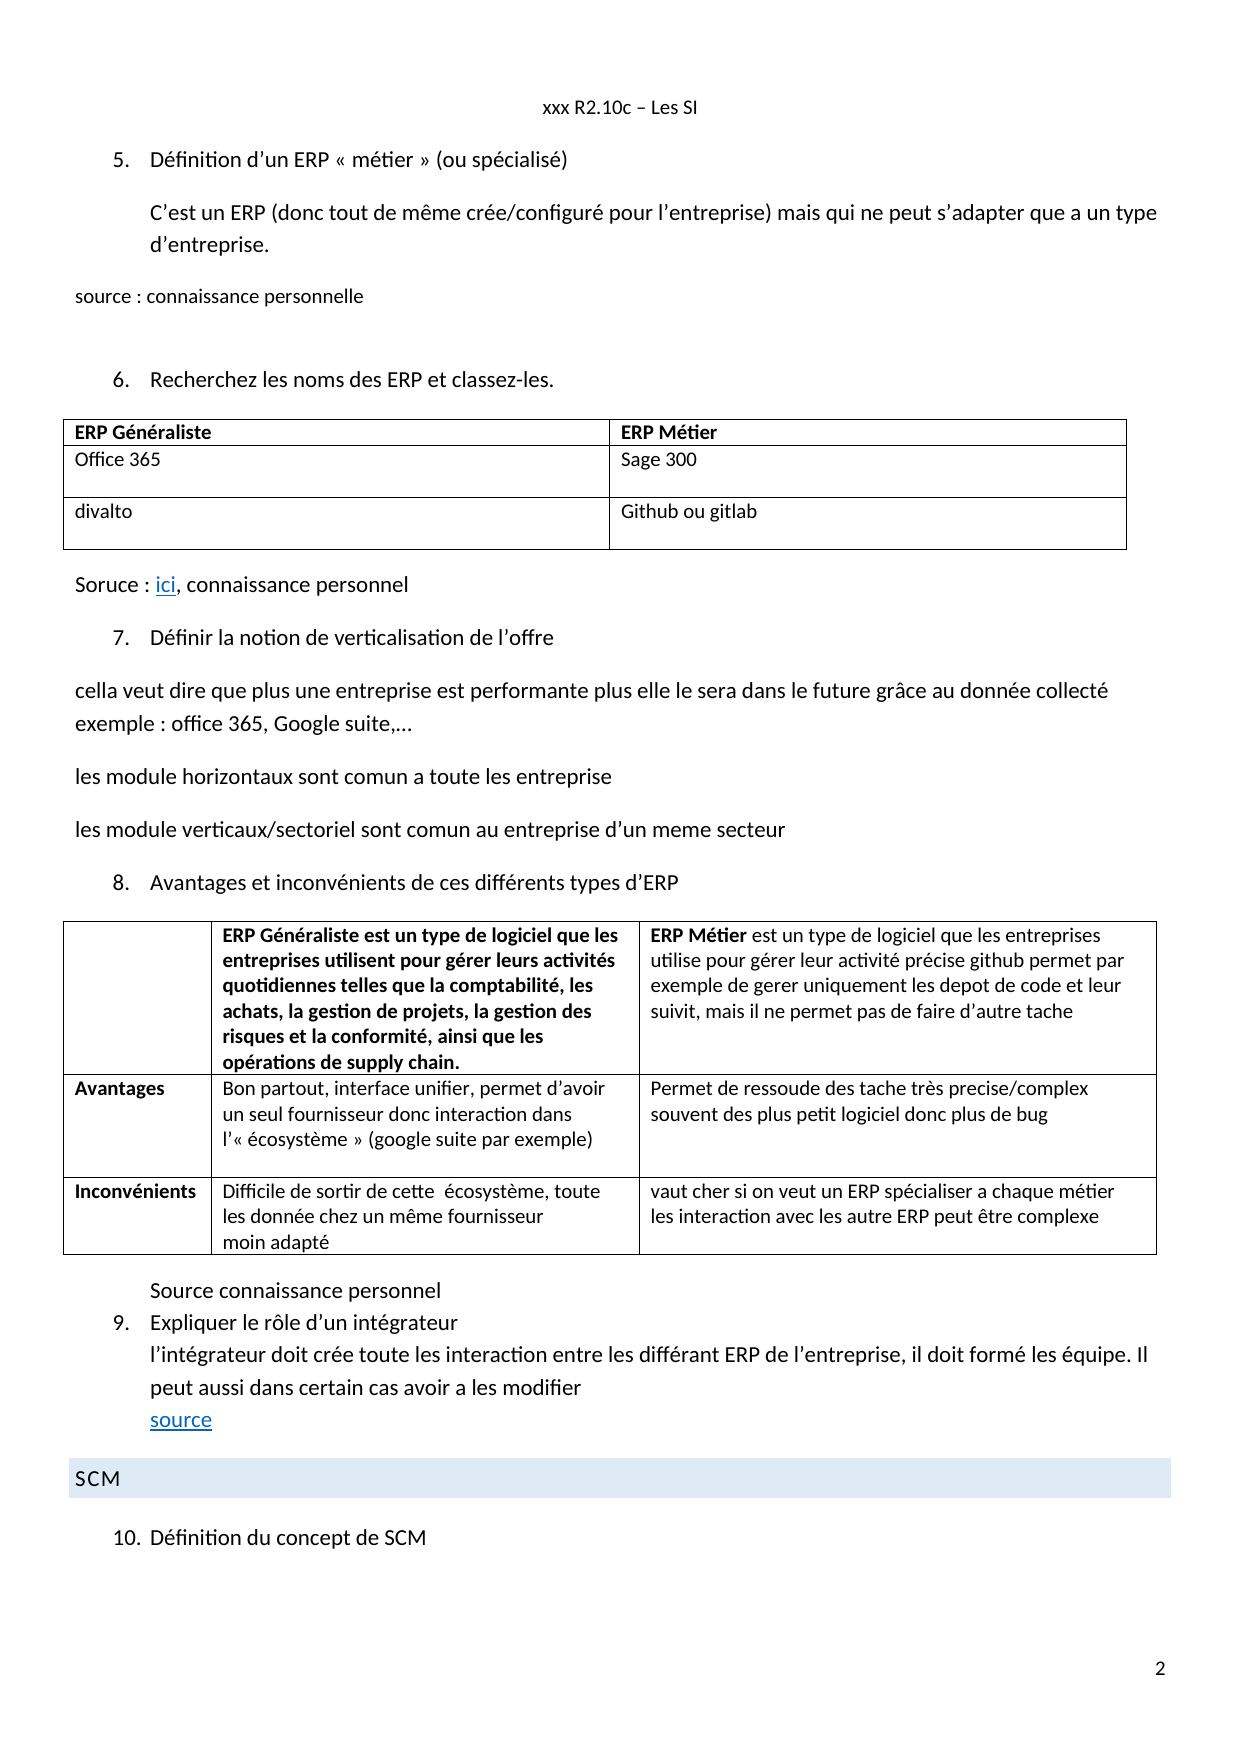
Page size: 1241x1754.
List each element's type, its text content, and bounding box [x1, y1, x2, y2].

list Définition d’un ERP « métier » (ou spécialisé) [112, 145, 1165, 173]
table_cell Sage 300 [610, 446, 1126, 497]
table_header ERP Métier est un type de logiciel que les entreprises utilise pour gérer leur activité précise github permet par exemple de gerer uniquement les depot de code et leur suivit, mais il ne permet pas de faire d’autre tache [640, 922, 1156, 1074]
text cella veut dire que plus une entreprise est performante plus elle le sera dans le future grâce au donnée collecté exemple : office 365, Google suite,… [75, 677, 1165, 737]
list Recherchez les noms des ERP et classez-les. [112, 365, 1165, 393]
table_cell Inconvénients [64, 1178, 211, 1254]
list Définir la notion de verticalisation de l’offre [112, 623, 1165, 652]
table_cell Bon partout, interface unifier, permet d’avoir un seul fournisseur donc interaction dans l’« écosystème » (google suite par exemple) [212, 1075, 639, 1177]
text C’est un ERP (donc tout de même crée/configuré pour l’entreprise) mais qui ne peut s’adapter que a un type d’entreprise. [150, 198, 1165, 258]
list Expliquer le rôle d’un intégrateur [112, 1308, 1165, 1336]
subtitle SCM [75, 1464, 1165, 1492]
table_header [64, 922, 211, 1074]
list Source connaissance personnel [150, 1276, 1165, 1304]
text source : connaissance personnelle [75, 283, 1165, 309]
table_header ERP Généraliste [64, 420, 609, 445]
table_cell Office 365 [64, 446, 609, 497]
text Soruce : ici, connaissance personnel [75, 571, 1165, 598]
list Définition du concept de SCM [112, 1523, 1165, 1552]
table_cell Avantages [64, 1075, 211, 1177]
table_cell Difficile de sortir de cette écosystème, toute les donnée chez un même fournisseur moin adapté [212, 1178, 639, 1254]
list source [150, 1405, 1165, 1433]
text les module horizontaux sont comun a toute les entreprise [75, 762, 1165, 790]
table_cell Github ou gitlab [610, 498, 1126, 549]
table_header ERP Métier [610, 420, 1126, 445]
list Avantages et inconvénients de ces différents types d’ERP [112, 868, 1165, 896]
text les module verticaux/sectoriel sont comun au entreprise d’un meme secteur [75, 815, 1165, 843]
table_header ERP Généraliste est un type de logiciel que les entreprises utilisent pour gérer leurs activités quotidiennes telles que la comptabilité, les achats, la gestion de projets, la gestion des risques et la conformité, ainsi que les opérations de supply chain. [212, 922, 639, 1074]
table_cell divalto [64, 498, 609, 549]
table_cell vaut cher si on veut un ERP spécialiser a chaque métier les interaction avec les autre ERP peut être complexe [640, 1178, 1156, 1254]
table_cell Permet de ressoude des tache très precise/complex souvent des plus petit logiciel donc plus de bug [640, 1075, 1156, 1177]
list l’intégrateur doit crée toute les interaction entre les différant ERP de l’entreprise, il doit formé les équipe. Il peut aussi dans certain cas avoir a les modifier [150, 1341, 1165, 1401]
